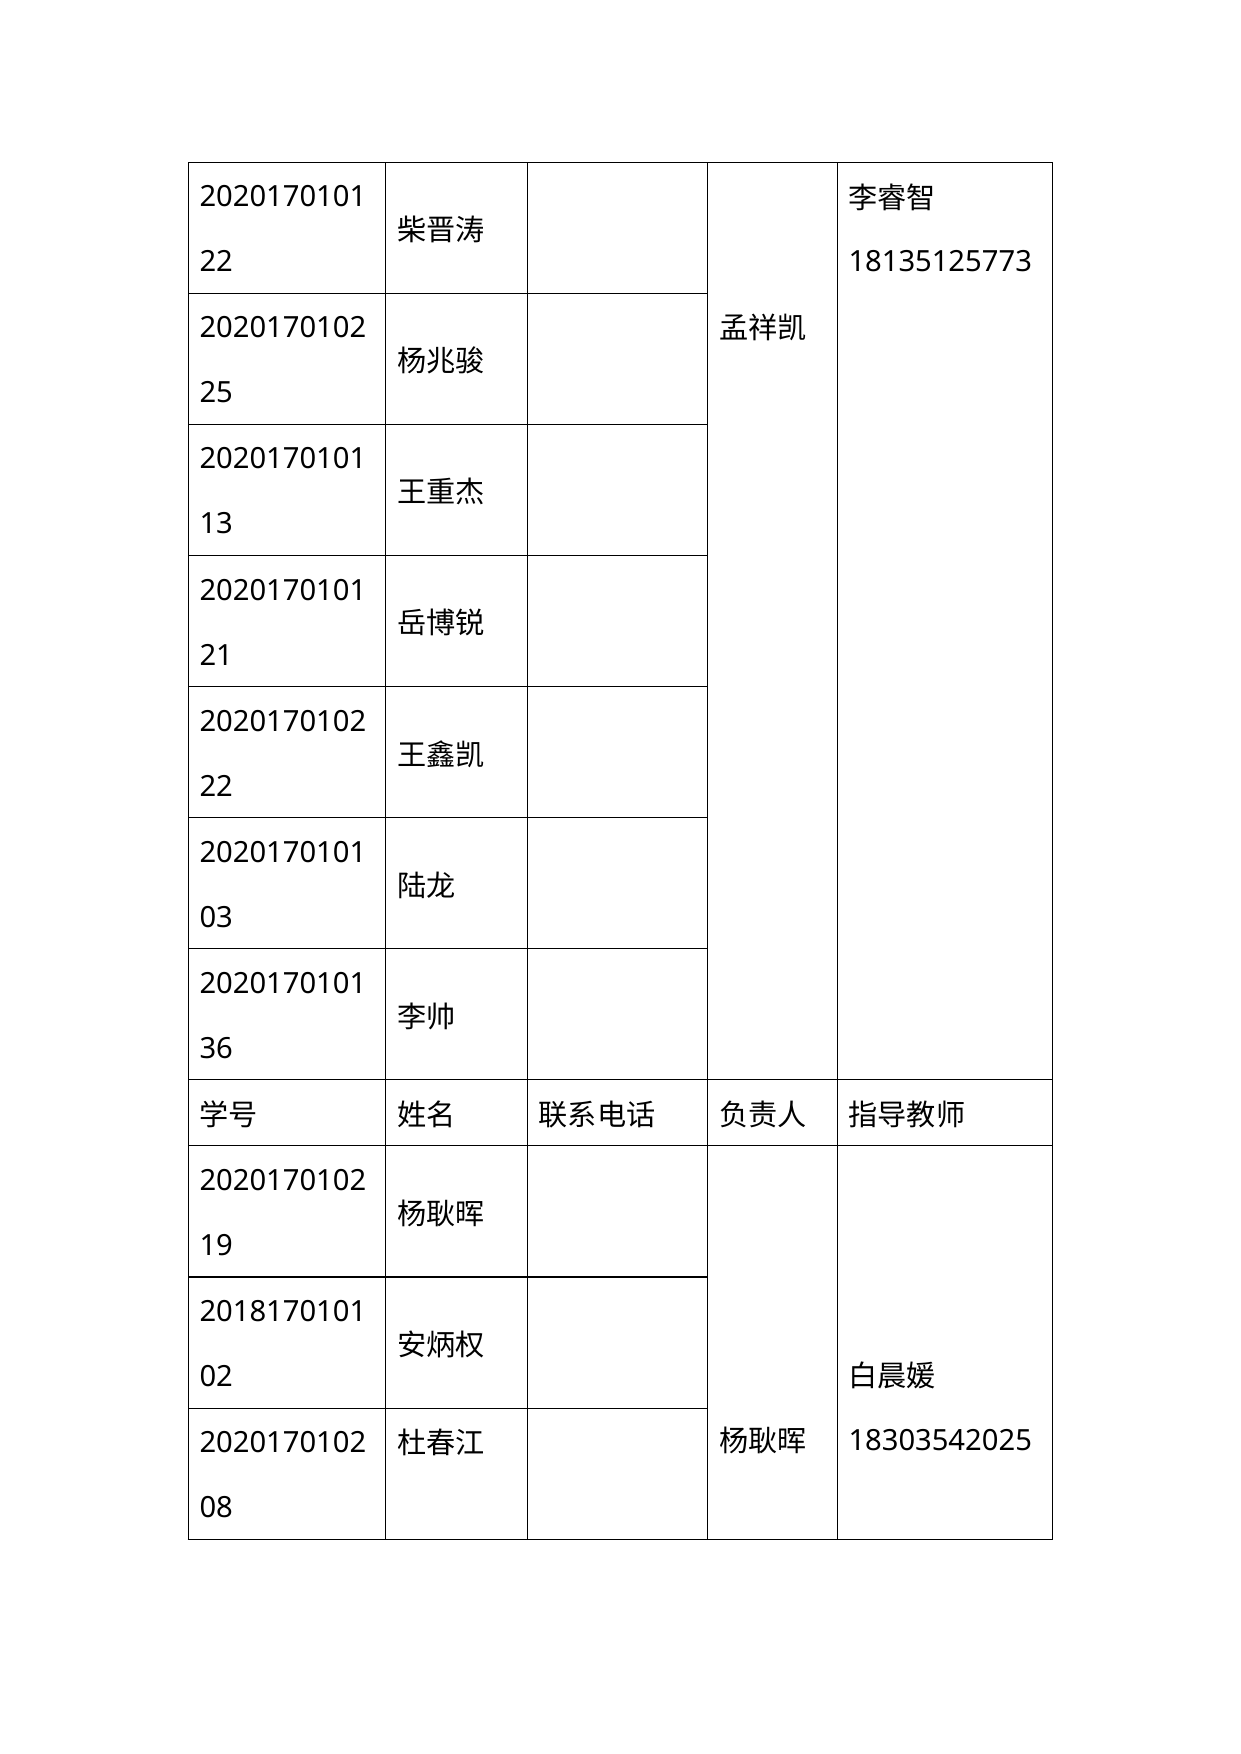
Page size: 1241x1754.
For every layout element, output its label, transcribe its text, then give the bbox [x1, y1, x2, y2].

table_cell [528, 425, 707, 555]
table_cell 202017010103 [189, 818, 385, 948]
table_cell 姓名 [386, 1080, 527, 1145]
table_cell 联系电话 [528, 1080, 707, 1145]
table_cell 负责人 [708, 1080, 837, 1145]
table_cell [528, 949, 707, 1079]
table_cell 202017010219 [189, 1146, 385, 1276]
table_cell 202017010121 [189, 556, 385, 686]
table_cell 杨耿晖 [386, 1146, 527, 1276]
table_cell 202017010122 [189, 163, 385, 293]
table_cell 202017010208 [189, 1409, 385, 1538]
table_cell [528, 687, 707, 817]
table_cell 202017010136 [189, 949, 385, 1079]
table_cell 杜春江 [386, 1409, 527, 1538]
table_cell 孟祥凯 [708, 163, 837, 1079]
table_cell 柴晋涛 [386, 163, 527, 293]
table_cell 201817010102 [189, 1278, 385, 1407]
table_cell 202017010225 [189, 294, 385, 424]
table_cell 王鑫凯 [386, 687, 527, 817]
table_cell 学号 [189, 1080, 385, 1145]
table_cell 李睿智 18135125773 [838, 163, 1052, 1079]
table_cell 安炳权 [386, 1278, 527, 1407]
table_cell 岳博锐 [386, 556, 527, 686]
table_cell [528, 1278, 707, 1407]
table_cell [528, 1146, 707, 1276]
table_cell 杨耿晖 [708, 1146, 837, 1538]
table_cell 白晨媛 18303542025 [838, 1146, 1052, 1538]
table_cell 李帅 [386, 949, 527, 1079]
table_cell [528, 163, 707, 293]
table_cell 杨兆骏 [386, 294, 527, 424]
table_cell 陆龙 [386, 818, 527, 948]
table_cell 202017010113 [189, 425, 385, 555]
table_cell [528, 818, 707, 948]
table_cell [528, 556, 707, 686]
table_cell 202017010222 [189, 687, 385, 817]
table_cell 王重杰 [386, 425, 527, 555]
table_cell 指导教师 [838, 1080, 1052, 1145]
table_cell [528, 1409, 707, 1538]
table_cell [528, 294, 707, 424]
